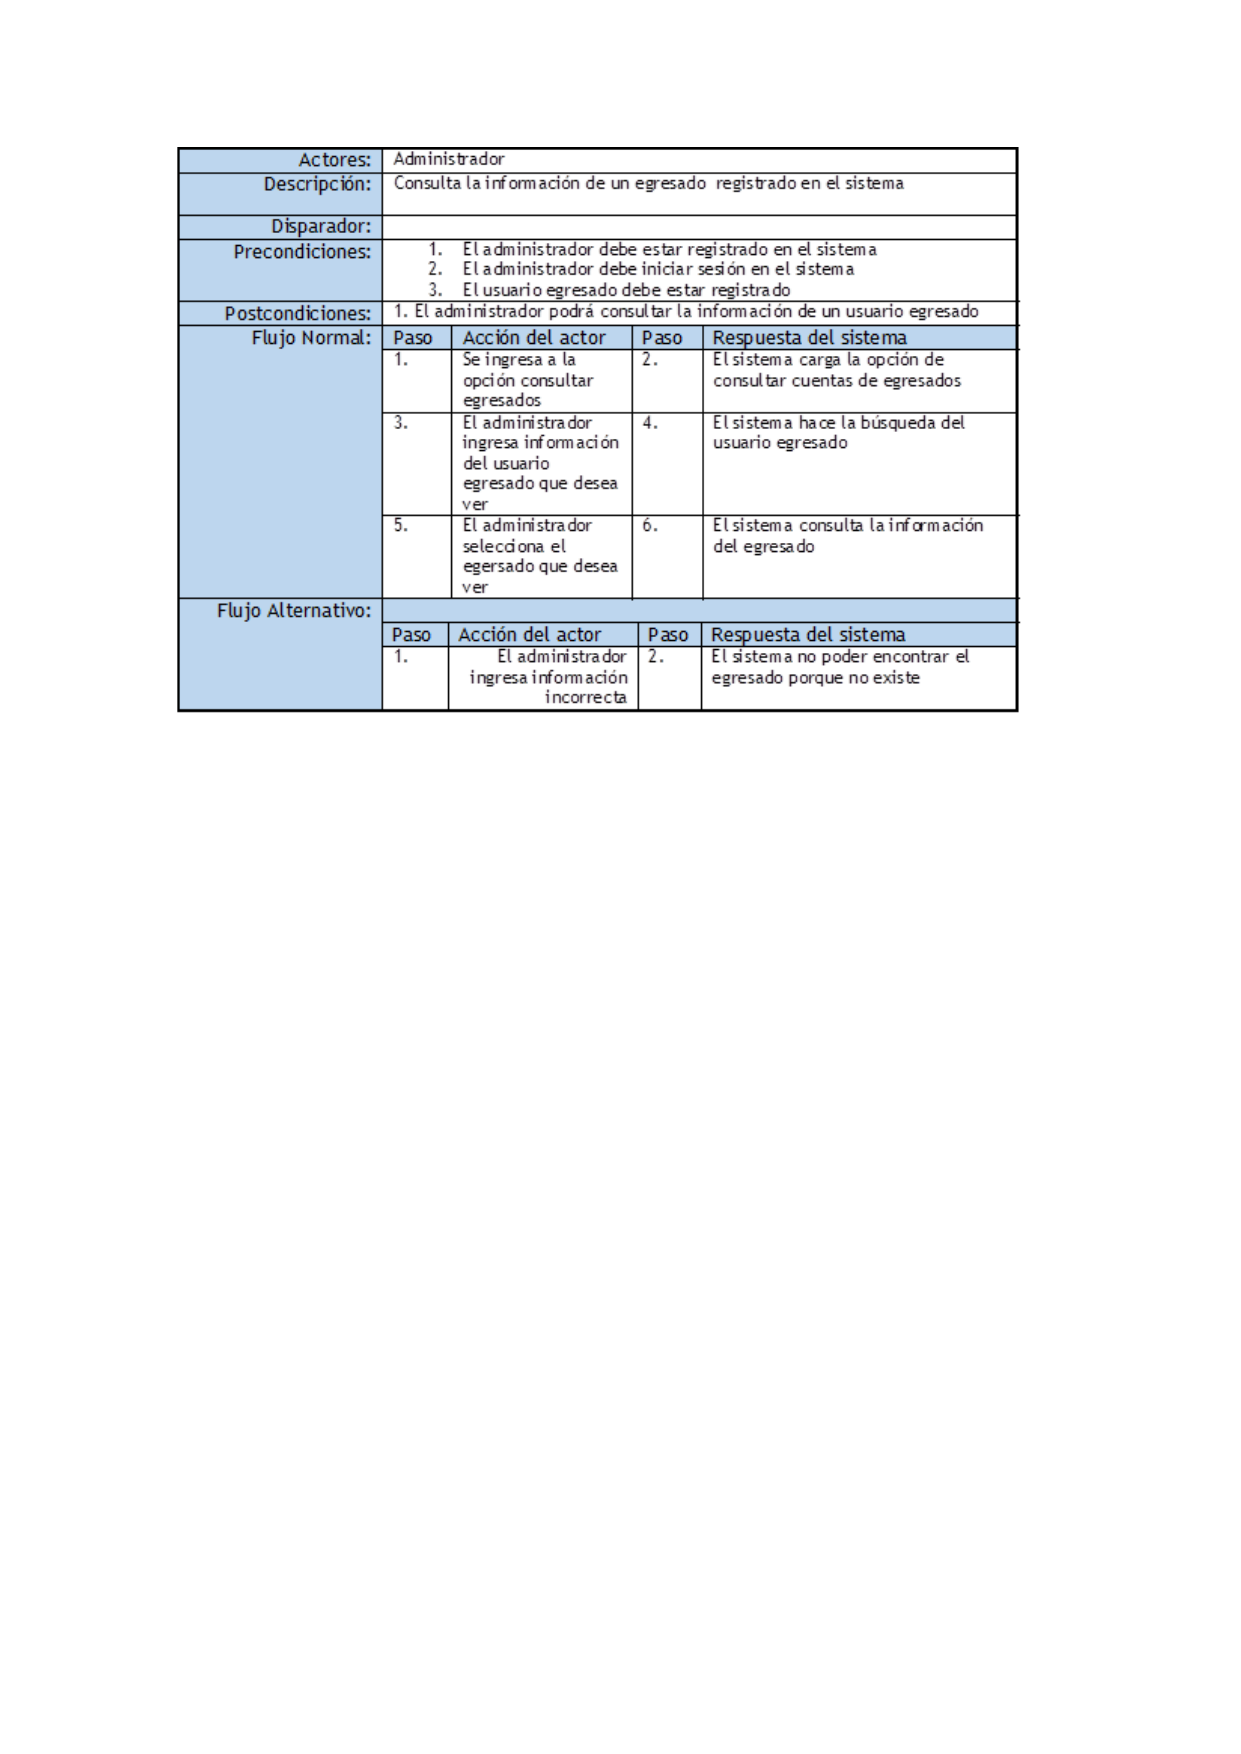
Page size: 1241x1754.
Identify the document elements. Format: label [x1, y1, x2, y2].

picture [177, 147, 1064, 738]
